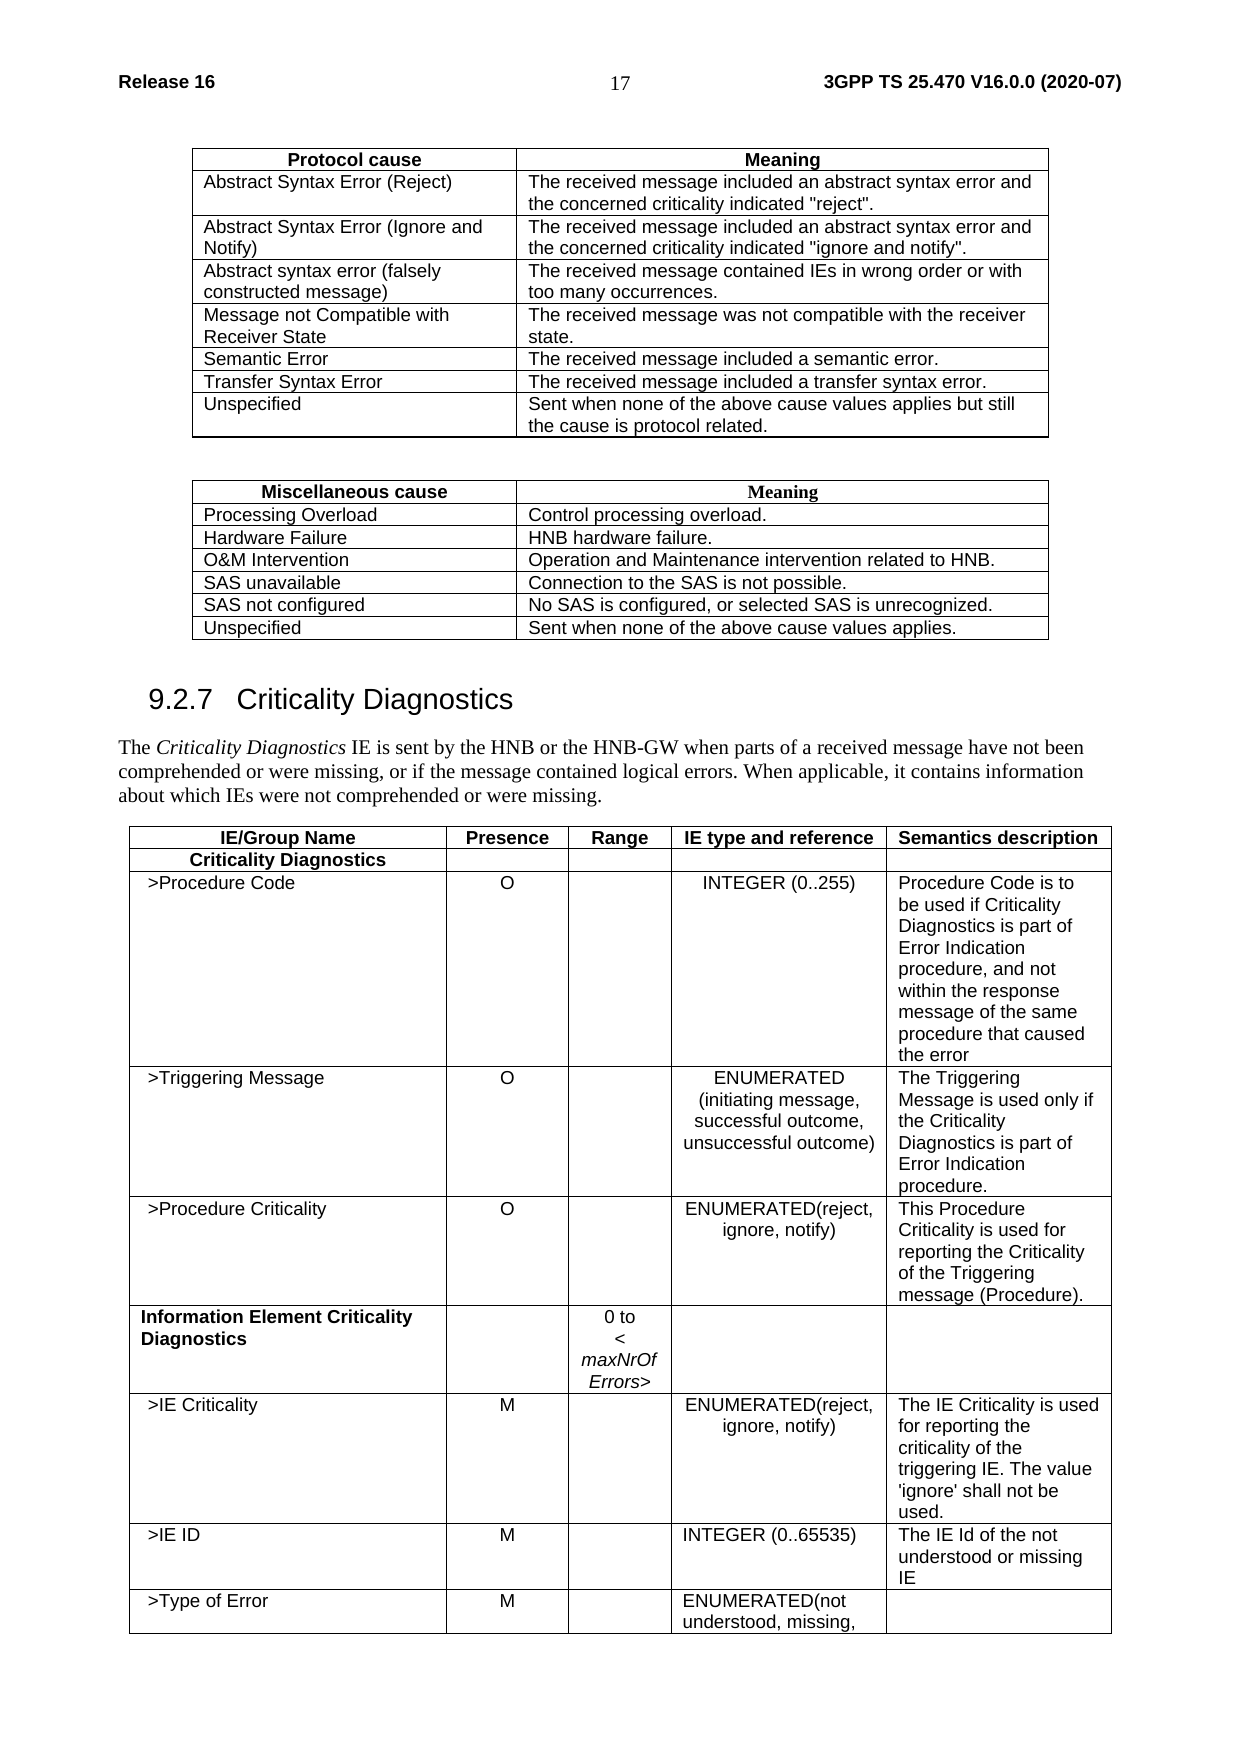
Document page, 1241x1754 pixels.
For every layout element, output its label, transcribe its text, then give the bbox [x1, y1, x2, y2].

table_cell Processing Overload [193, 504, 516, 525]
table_cell Sent when none of the above cause values applies but still the cause is protocol related. [517, 393, 1048, 436]
table_cell >Type of Error [130, 1590, 446, 1633]
table_cell [569, 849, 671, 871]
table_cell Criticality Diagnostics [130, 849, 446, 871]
table_cell ENUMERATED(not understood, missing, …) [672, 1590, 886, 1633]
table_cell SAS unavailable [193, 572, 516, 593]
table_cell The received message included an abstract syntax error and the concerned criticality indicated "reject". [517, 171, 1048, 214]
table_cell The IE Criticality is used for reporting the criticality of the triggering IE. The value 'ignore' shall not be used. [887, 1394, 1111, 1523]
table_cell The IE Id of the not understood or missing IE [887, 1524, 1111, 1588]
table_cell O&M Intervention [193, 549, 516, 571]
table_header IE/Group Name [130, 827, 446, 848]
table_cell >IE Criticality [130, 1394, 446, 1523]
table_cell M [447, 1524, 568, 1588]
table_cell [887, 1590, 1111, 1633]
table_cell Unspecified [193, 393, 516, 436]
table_cell M [447, 1394, 568, 1523]
table_header Meaning [517, 481, 1048, 503]
table_cell SAS not configured [193, 594, 516, 616]
table_cell [447, 849, 568, 871]
subtitle 9.2.7 Criticality Diagnostics [148, 682, 1122, 716]
table_cell Operation and Maintenance intervention related to HNB. [517, 549, 1048, 571]
table_header Range [569, 827, 671, 848]
table_cell Abstract syntax error (falsely constructed message) [193, 260, 516, 303]
table_cell ENUMERATED (initiating message, successful outcome, unsuccessful outcome) [672, 1067, 886, 1196]
table_cell INTEGER (0..255) [672, 872, 886, 1066]
table_cell [569, 1067, 671, 1196]
table_cell Message not Compatible with Receiver State [193, 304, 516, 347]
table_cell ENUMERATED(reject, ignore, notify) [672, 1197, 886, 1305]
table_cell >Procedure Criticality [130, 1197, 446, 1305]
table_cell No SAS is configured, or selected SAS is unrecognized. [517, 594, 1048, 616]
table_cell Hardware Failure [193, 526, 516, 548]
table_header Miscellaneous cause [193, 481, 516, 503]
table_cell [887, 1306, 1111, 1392]
table_cell >IE ID [130, 1524, 446, 1588]
table_header Presence [447, 827, 568, 848]
table_cell The received message included an abstract syntax error and the concerned criticality indicated "ignore and notify". [517, 216, 1048, 259]
table_cell Information Element Criticality Diagnostics [130, 1306, 446, 1392]
table_cell [447, 1306, 568, 1392]
table_cell O [447, 1067, 568, 1196]
table_cell The received message included a transfer syntax error. [517, 371, 1048, 392]
table_cell INTEGER (0..65535) [672, 1524, 886, 1588]
table_cell The Triggering Message is used only if the Criticality Diagnostics is part of Error Indication procedure. [887, 1067, 1111, 1196]
table_cell Abstract Syntax Error (Reject) [193, 171, 516, 214]
table_cell >Triggering Message [130, 1067, 446, 1196]
table_cell [569, 1394, 671, 1523]
table_header Semantics description [887, 827, 1111, 848]
table_cell ENUMERATED(reject, ignore, notify) [672, 1394, 886, 1523]
table_cell Transfer Syntax Error [193, 371, 516, 392]
table_cell [569, 1524, 671, 1588]
table_cell The received message contained IEs in wrong order or with too many occurrences. [517, 260, 1048, 303]
table_cell The received message was not compatible with the receiver state. [517, 304, 1048, 347]
table_cell [569, 1590, 671, 1633]
table_cell [672, 849, 886, 871]
table_cell [887, 849, 1111, 871]
table_cell M [447, 1590, 568, 1633]
table_cell Sent when none of the above cause values applies. [517, 617, 1048, 638]
table_cell This Procedure Criticality is used for reporting the Criticality of the Triggering message (Procedure). [887, 1197, 1111, 1305]
table_cell [569, 872, 671, 1066]
table_header Meaning [517, 149, 1048, 170]
table_cell [672, 1306, 886, 1392]
table_cell Unspecified [193, 617, 516, 638]
table_cell 0 to <maxNrOfErrors> [569, 1306, 671, 1392]
table_cell HNB hardware failure. [517, 526, 1048, 548]
table_header Protocol cause [193, 149, 516, 170]
table_cell Semantic Error [193, 348, 516, 369]
table_cell [569, 1197, 671, 1305]
table_cell Abstract Syntax Error (Ignore and Notify) [193, 216, 516, 259]
table_cell O [447, 872, 568, 1066]
table_cell >Procedure Code [130, 872, 446, 1066]
table_cell O [447, 1197, 568, 1305]
table_cell Procedure Code is to be used if Criticality Diagnostics is part of Error Indication procedure, and not within the response message of the same procedure that caused the error [887, 872, 1111, 1066]
table_cell The received message included a semantic error. [517, 348, 1048, 369]
table_cell Control processing overload. [517, 504, 1048, 525]
text The Criticality Diagnostics IE is sent by the HNB or the HNB-GW when parts of a received message have not been comprehended or were missing, or if the message contained logical errors. When applicable, it contains information about which IEs were not comprehended or were missing. [118, 734, 1122, 807]
table_cell Connection to the SAS is not possible. [517, 572, 1048, 593]
table_header IE type and reference [672, 827, 886, 848]
